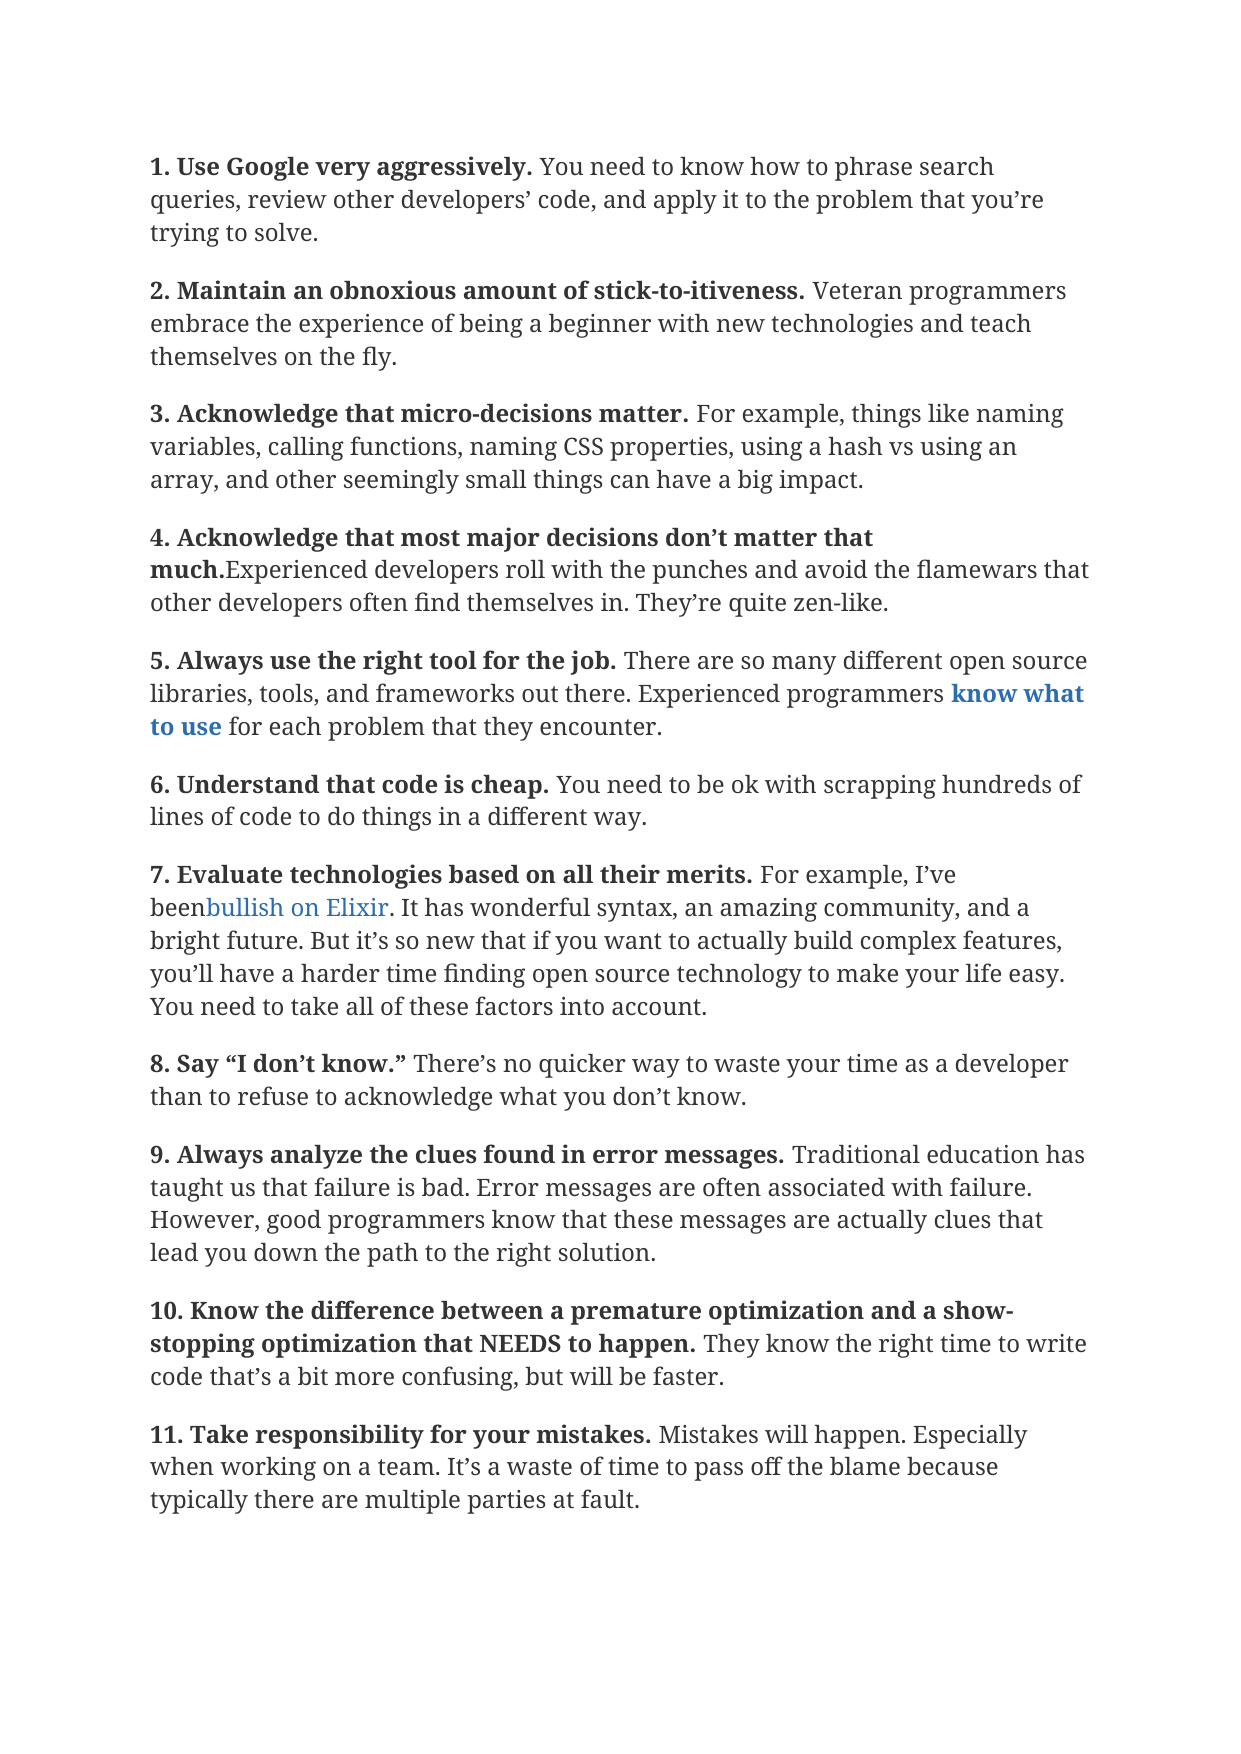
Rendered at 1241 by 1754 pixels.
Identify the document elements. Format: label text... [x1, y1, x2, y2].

text 11. Take responsibility for your mistakes. Mistakes will happen. Especially when working on a team. It’s a waste of time to pass off the blame because typically there are multiple parties at fault. [150, 1417, 1090, 1516]
text 1. Use Google very aggressively. You need to know how to phrase search queries, review other developers’ code, and apply it to the problem that you’re trying to solve. [150, 150, 1090, 248]
text 5. Always use the right tool for the job. There are so many different open source libraries, tools, and frameworks out there. Experienced programmers know what to use for each problem that they encounter. [150, 644, 1090, 742]
text 2. Maintain an obnoxious amount of stick-to-itiveness. Veteran programmers embrace the experience of being a beginner with new technologies and teach themselves on the fly. [150, 273, 1090, 372]
text 7. Evaluate technologies based on all their merits. For example, I’ve beenbullish on Elixir. It has wonderful syntax, an amazing community, and a bright future. But it’s so new that if you want to actually build complex features, you’ll have a harder time finding open source technology to make your life easy. You need to take all of these factors into account. [150, 858, 1090, 1022]
text 3. Acknowledge that micro-decisions matter. For example, things like naming variables, calling functions, naming CSS properties, using a hash vs using an array, and other seemingly small things can have a big impact. [150, 397, 1090, 495]
text 9. Always analyze the clues found in error messages. Traditional education has taught us that failure is bad. Error messages are often associated with failure. However, good programmers know that these messages are actually clues that lead you down the path to the right solution. [150, 1137, 1090, 1269]
text 6. Understand that code is cheap. You need to be ok with scrapping hundreds of lines of code to do things in a different way. [150, 767, 1090, 833]
text 8. Say “I don’t know.” There’s no quicker way to waste your time as a developer than to refuse to acknowledge what you don’t know. [150, 1047, 1090, 1112]
text 10. Know the difference between a premature optimization and a show-stopping optimization that NEEDS to happen. They know the right time to write code that’s a bit more confusing, but will be faster. [150, 1294, 1090, 1392]
text 4. Acknowledge that most major decisions don’t matter that much.Experienced developers roll with the punches and avoid the flamewars that other developers often find themselves in. They’re quite zen-like. [150, 520, 1090, 619]
